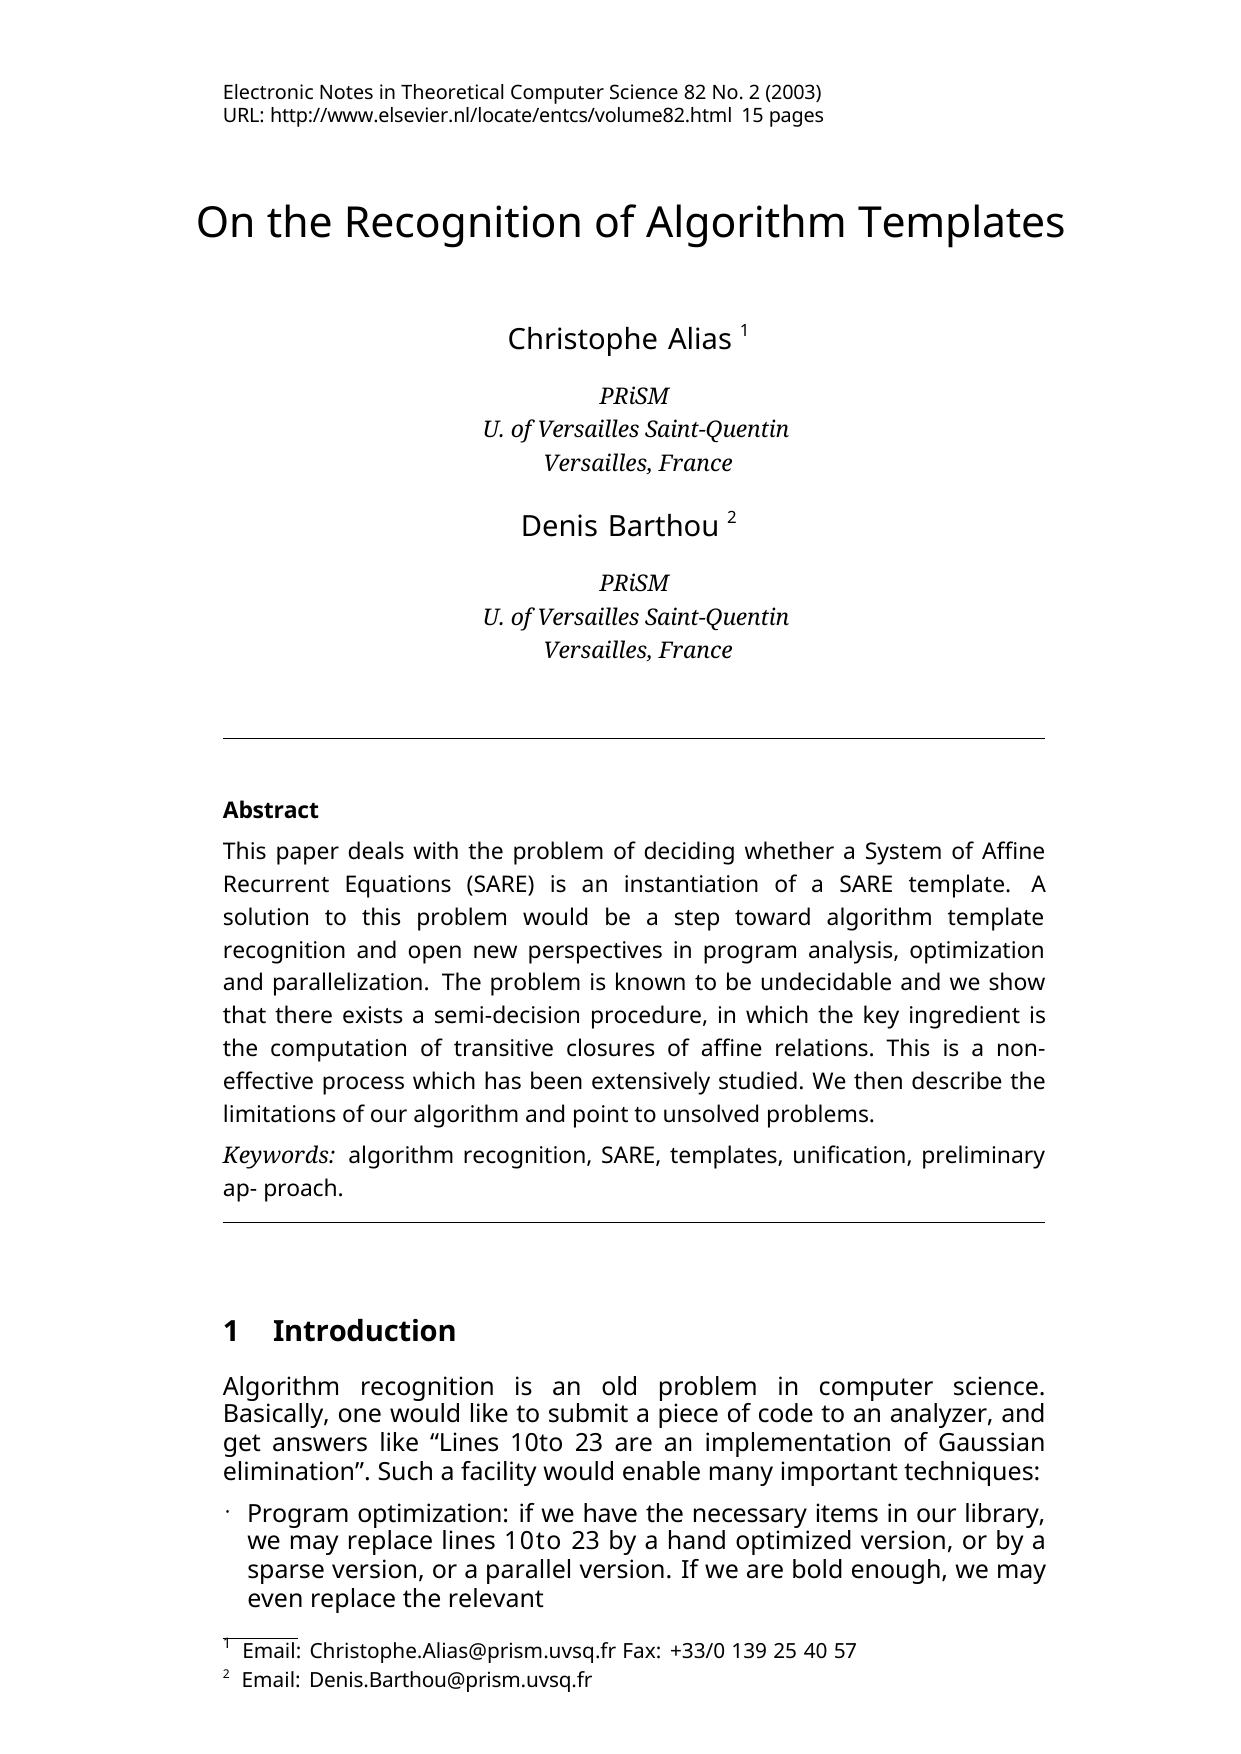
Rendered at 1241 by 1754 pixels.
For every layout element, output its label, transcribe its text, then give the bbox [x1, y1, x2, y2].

text Denis Barthou 2 [175, 506, 1083, 545]
text Keywords: algorithm recognition, SARE, templates, unification, preliminary ap- proach. [223, 1139, 1046, 1203]
text U. of Versailles Saint-Quentin Versailles, France [482, 601, 886, 666]
text U. of Versailles Saint-Quentin Versailles, France [482, 413, 886, 478]
text PRiSM [175, 567, 1093, 598]
text PRiSM [175, 380, 1093, 411]
text Algorithm recognition is an old problem in computer science. Basically, one would like to submit a piece of code to an analyzer, and get answers like “Lines 10to 23 are an implementation of Gaussian elimination”. Such a facility would enable many important techniques: [223, 1372, 1046, 1488]
text This paper deals with the problem of deciding whether a System of Affine Recurrent Equations (SARE) is an instantiation of a SARE template. A solution to this problem would be a step toward algorithm template recognition and open new perspectives in program analysis, optimization and parallelization. The problem is known to be undecidable and we show that there exists a semi-decision procedure, in which the key ingredient is the computation of transitive closures of affine relations. This is a non-effective process which has been extensively studied. We then describe the limitations of our algorithm and point to unsolved problems. [223, 835, 1046, 1129]
text Electronic Notes in Theoretical Computer Science 82 No. 2 (2003) [223, 81, 1182, 104]
list Program optimization: if we have the necessary items in our library, we may replace lines 10to 23 by a hand optimized version, or by a sparse version, or a parallel version. If we are bold enough, we may even replace the relevant [225, 1499, 1046, 1615]
subtitle Introduction [223, 1310, 1182, 1350]
text URL: http://www.elsevier.nl/locate/entcs/volume82.html 15 pages [223, 104, 1182, 127]
text Christophe Alias 1 [175, 318, 1083, 358]
text 2 Email: Denis.Barthou@prism.uvsq.fr [223, 1663, 1182, 1694]
title On the Recognition of Algorithm Templates [175, 192, 1086, 251]
text Abstract [223, 794, 1182, 825]
text 1 Email: Christophe.Alias@prism.uvsq.fr Fax: +33/0 139 25 40 57 [223, 1635, 1182, 1663]
